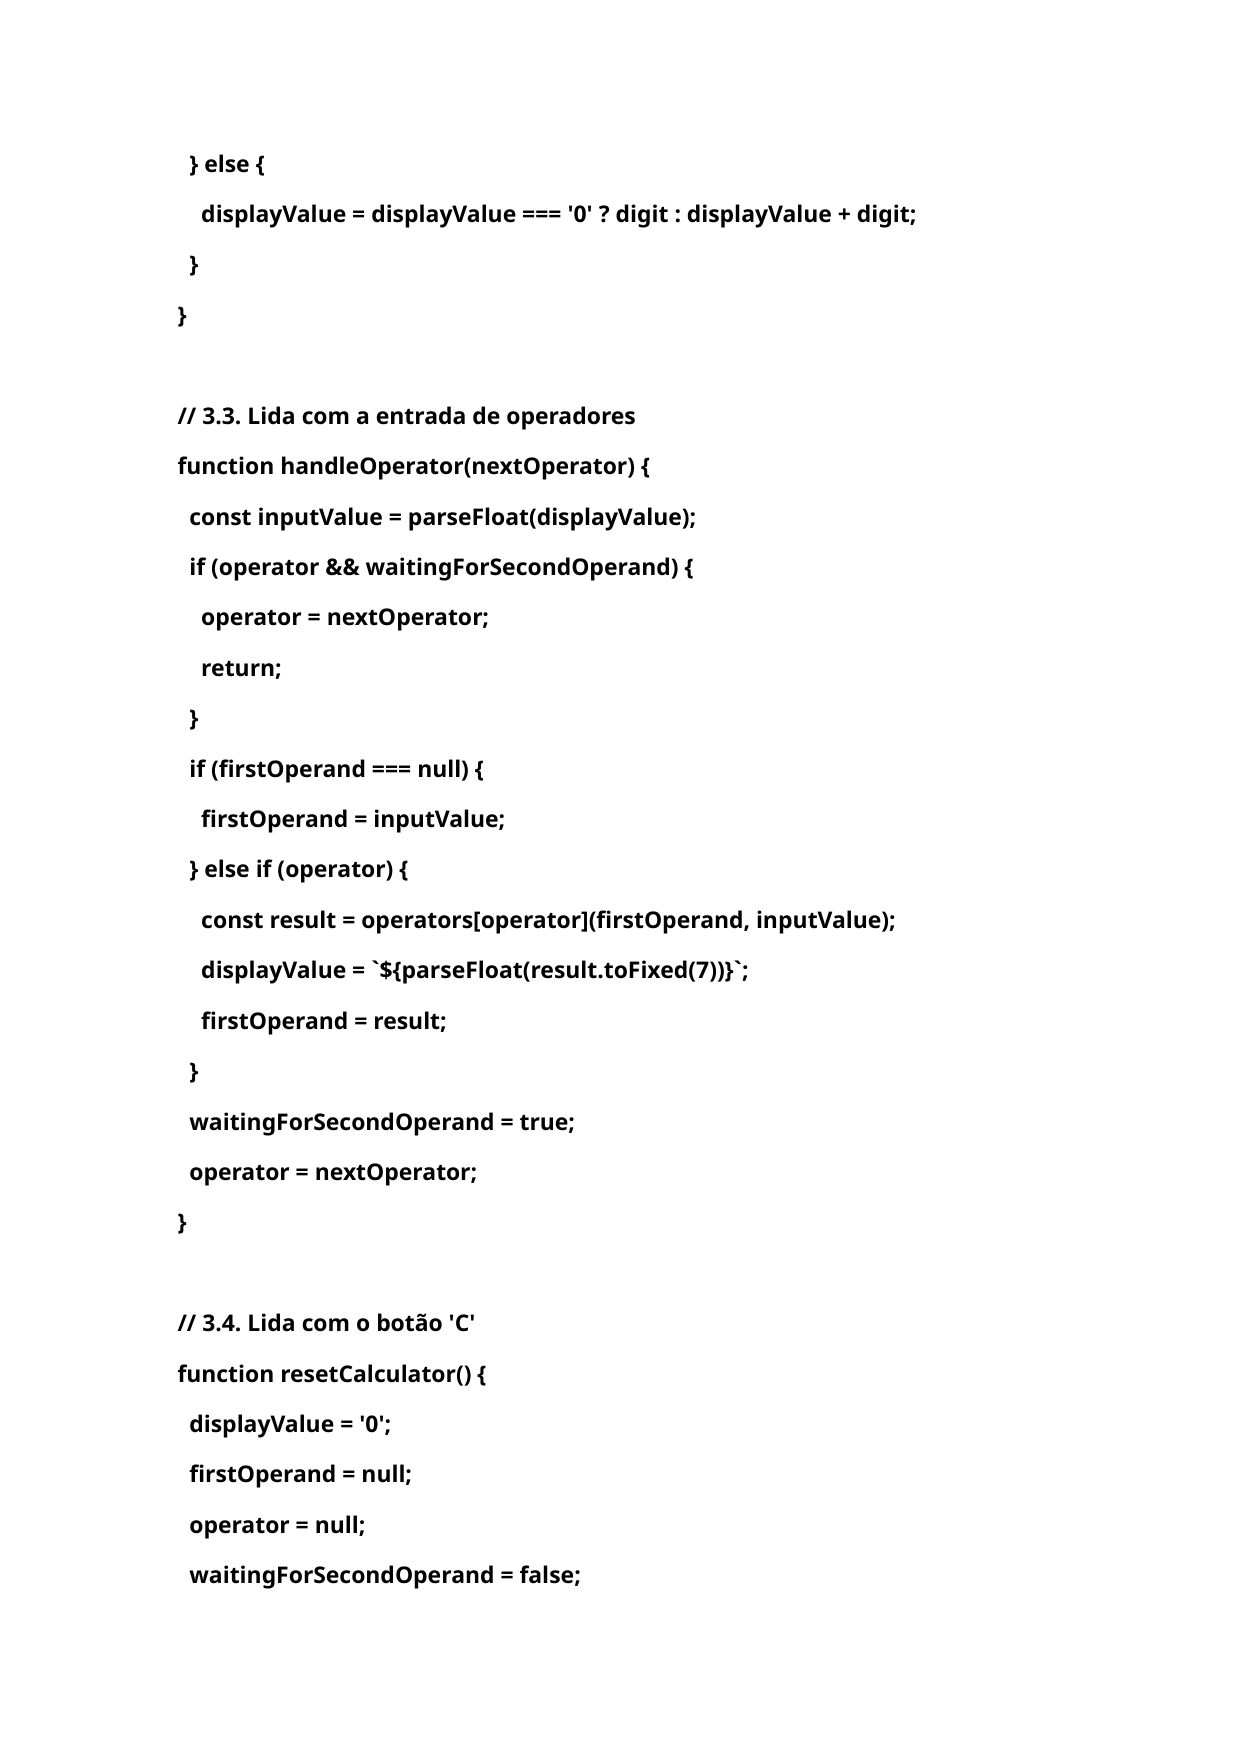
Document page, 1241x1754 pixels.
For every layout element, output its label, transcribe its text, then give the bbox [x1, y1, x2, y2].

text return; [177, 652, 1063, 683]
text waitingForSecondOperand = false; [177, 1559, 1063, 1591]
text } [177, 248, 1063, 280]
text const result = operators[operator](firstOperand, inputValue); [177, 904, 1063, 935]
text // 3.4. Lida com o botão 'C' [177, 1307, 1063, 1338]
text firstOperand = null; [177, 1458, 1063, 1490]
text waitingForSecondOperand = true; [177, 1106, 1063, 1137]
text displayValue = '0'; [177, 1408, 1063, 1439]
text displayValue = displayValue === '0' ? digit : displayValue + digit; [177, 198, 1063, 229]
text firstOperand = inputValue; [177, 803, 1063, 834]
text if (firstOperand === null) { [177, 753, 1063, 784]
text // 3.3. Lida com a entrada de operadores [177, 400, 1063, 431]
text } [177, 1206, 1063, 1238]
text } [177, 702, 1063, 733]
text } [177, 299, 1063, 330]
text function handleOperator(nextOperator) { [177, 450, 1063, 481]
text function resetCalculator() { [177, 1358, 1063, 1389]
text firstOperand = result; [177, 1005, 1063, 1036]
text } else { [177, 148, 1063, 179]
text operator = null; [177, 1509, 1063, 1540]
text operator = nextOperator; [177, 1156, 1063, 1187]
text operator = nextOperator; [177, 601, 1063, 633]
text } else if (operator) { [177, 853, 1063, 885]
text } [177, 1055, 1063, 1086]
text displayValue = `${parseFloat(result.toFixed(7))}`; [177, 954, 1063, 986]
text if (operator && waitingForSecondOperand) { [177, 551, 1063, 582]
text const inputValue = parseFloat(displayValue); [177, 501, 1063, 532]
